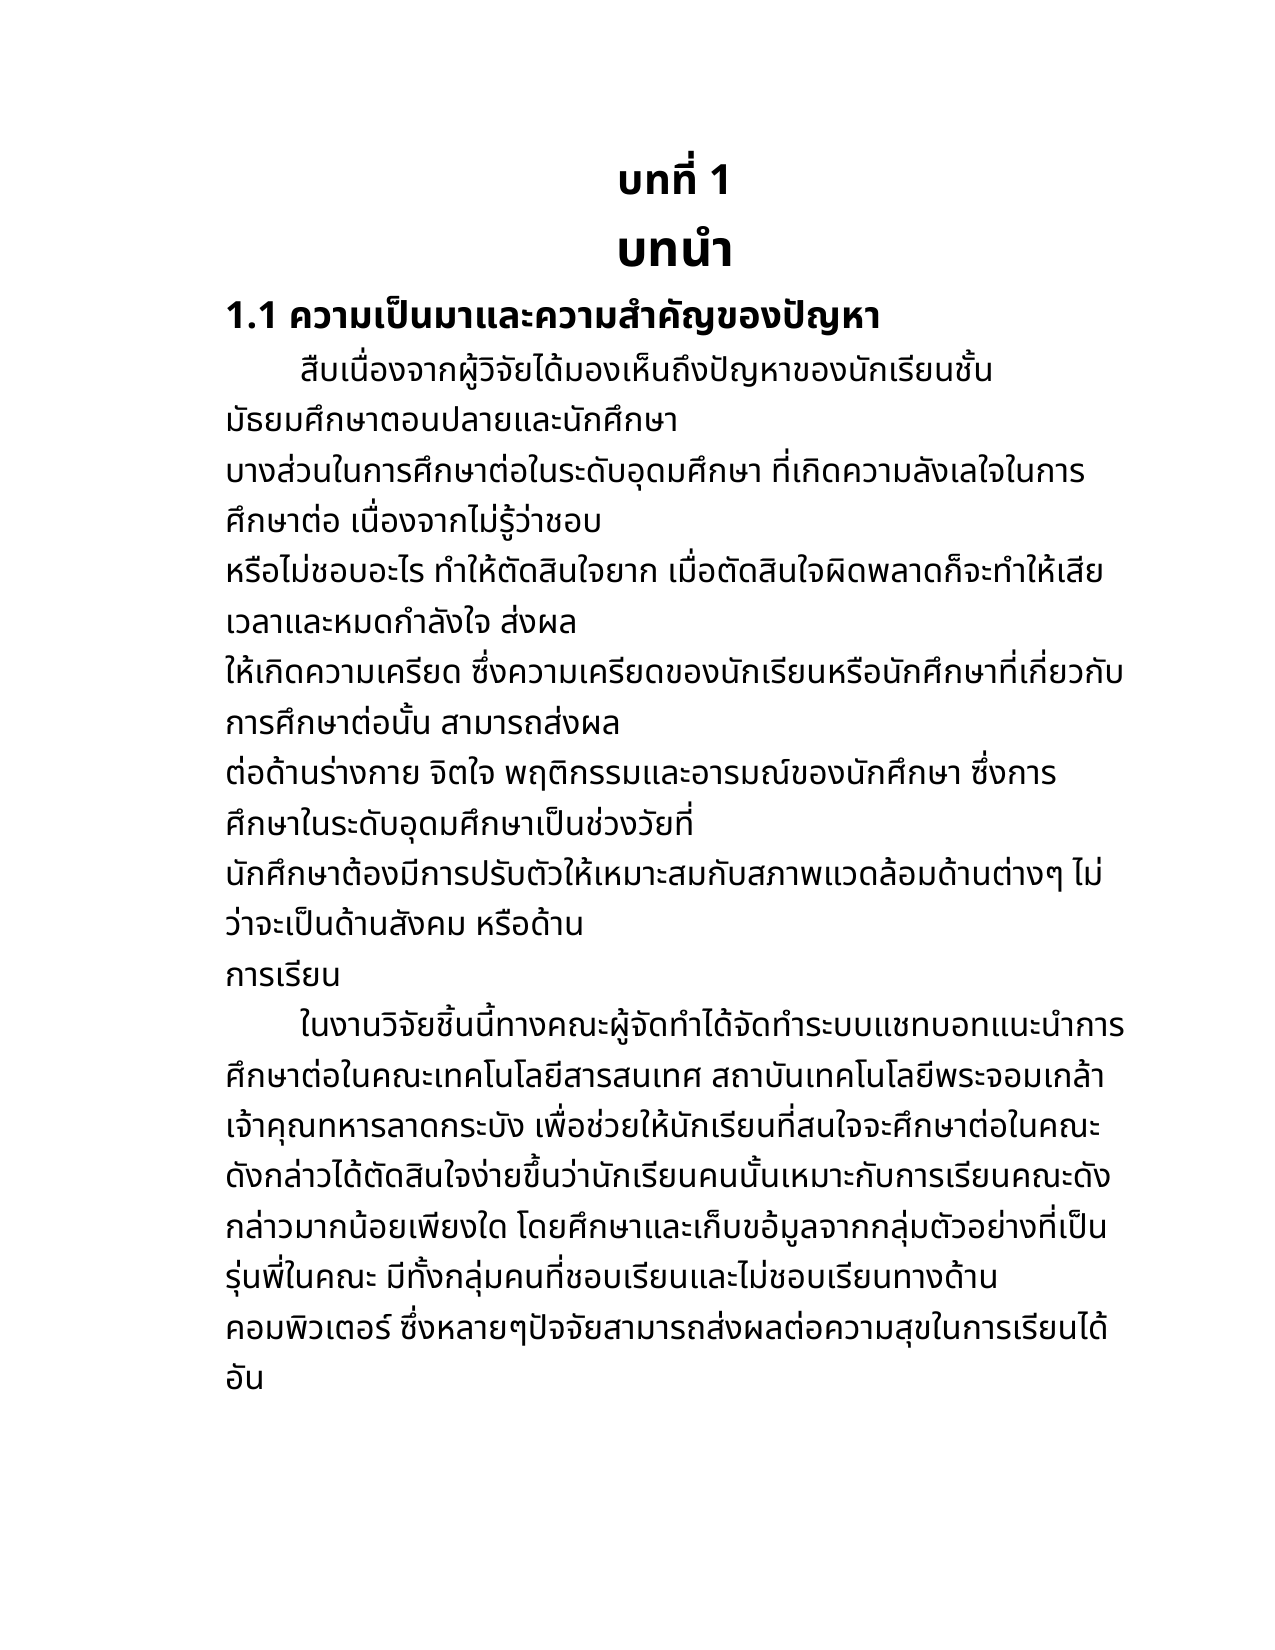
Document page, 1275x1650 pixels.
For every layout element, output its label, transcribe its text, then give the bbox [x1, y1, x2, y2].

text 1.1 ความเป็นมาและความสำคัญของปัญหา [225, 289, 1125, 346]
text สืบเนื่องจากผู้วิจัยได้มองเห็นถึงปัญหาของนักเรียนชั้นมัธยมศึกษาตอนปลายและนักศึกษา [225, 346, 1125, 447]
text บทที่ 1 [225, 150, 1125, 213]
text ในงานวิจัยชิ้นนี้ทางคณะผู้จัดทำได้จัดทำระบบแชทบอทแนะนำการศึกษาต่อในคณะเทคโนโลยีสารสนเทศ สถาบันเทคโนโลยีพระจอมเกล้าเจ้าคุณทหารลาดกระบัง เพื่อช่วยให้นักเรียนที่สนใจจะศึกษาต่อในคณะดังกล่าวได้ตัดสินใจง่ายขึ้นว่านักเรียนคนนั้นเหมาะกับการเรียนคณะดังกล่าวมากน้อยเพียงใด โดยศึกษาและเก็บขอ้มูลจากกลุ่มตัวอย่างที่เป็นรุ่นพี่ในคณะ มีทั้งกลุ่มคนที่ชอบเรียนและไม่ชอบเรียนทางด้านคอมพิวเตอร์ ซึ่งหลายๆปัจจัยสามารถส่งผลต่อความสุขในการเรียนได้ อัน [225, 1001, 1125, 1404]
text บางส่วนในการศึกษาต่อในระดับอุดมศึกษา ที่เกิดความลังเลใจในการศึกษาต่อ เนื่องจากไม่รู้ว่าชอบ [225, 447, 1125, 547]
text ให้เกิดความเครียด ซึ่งความเครียดของนักเรียนหรือนักศึกษาที่เกี่ยวกับการศึกษาต่อนั้น สามารถส่งผล [225, 648, 1125, 749]
text นักศึกษาต้องมีการปรับตัวให้เหมาะสมกับสภาพแวดล้อมด้านต่างๆ ไม่ว่าจะเป็นด้านสังคม หรือด้าน [225, 850, 1125, 951]
text บทนำ [225, 213, 1125, 289]
text การเรียน [225, 951, 1125, 1001]
text หรือไม่ชอบอะไร ทำให้ตัดสินใจยาก เมื่อตัดสินใจผิดพลาดก็จะทำให้เสียเวลาและหมดกำลังใจ ส่งผล [225, 547, 1125, 648]
text ต่อด้านร่างกาย จิตใจ พฤติกรรมและอารมณ์ของนักศึกษา ซึ่งการศึกษาในระดับอุดมศึกษาเป็นช่วงวัยที่ [225, 749, 1125, 850]
